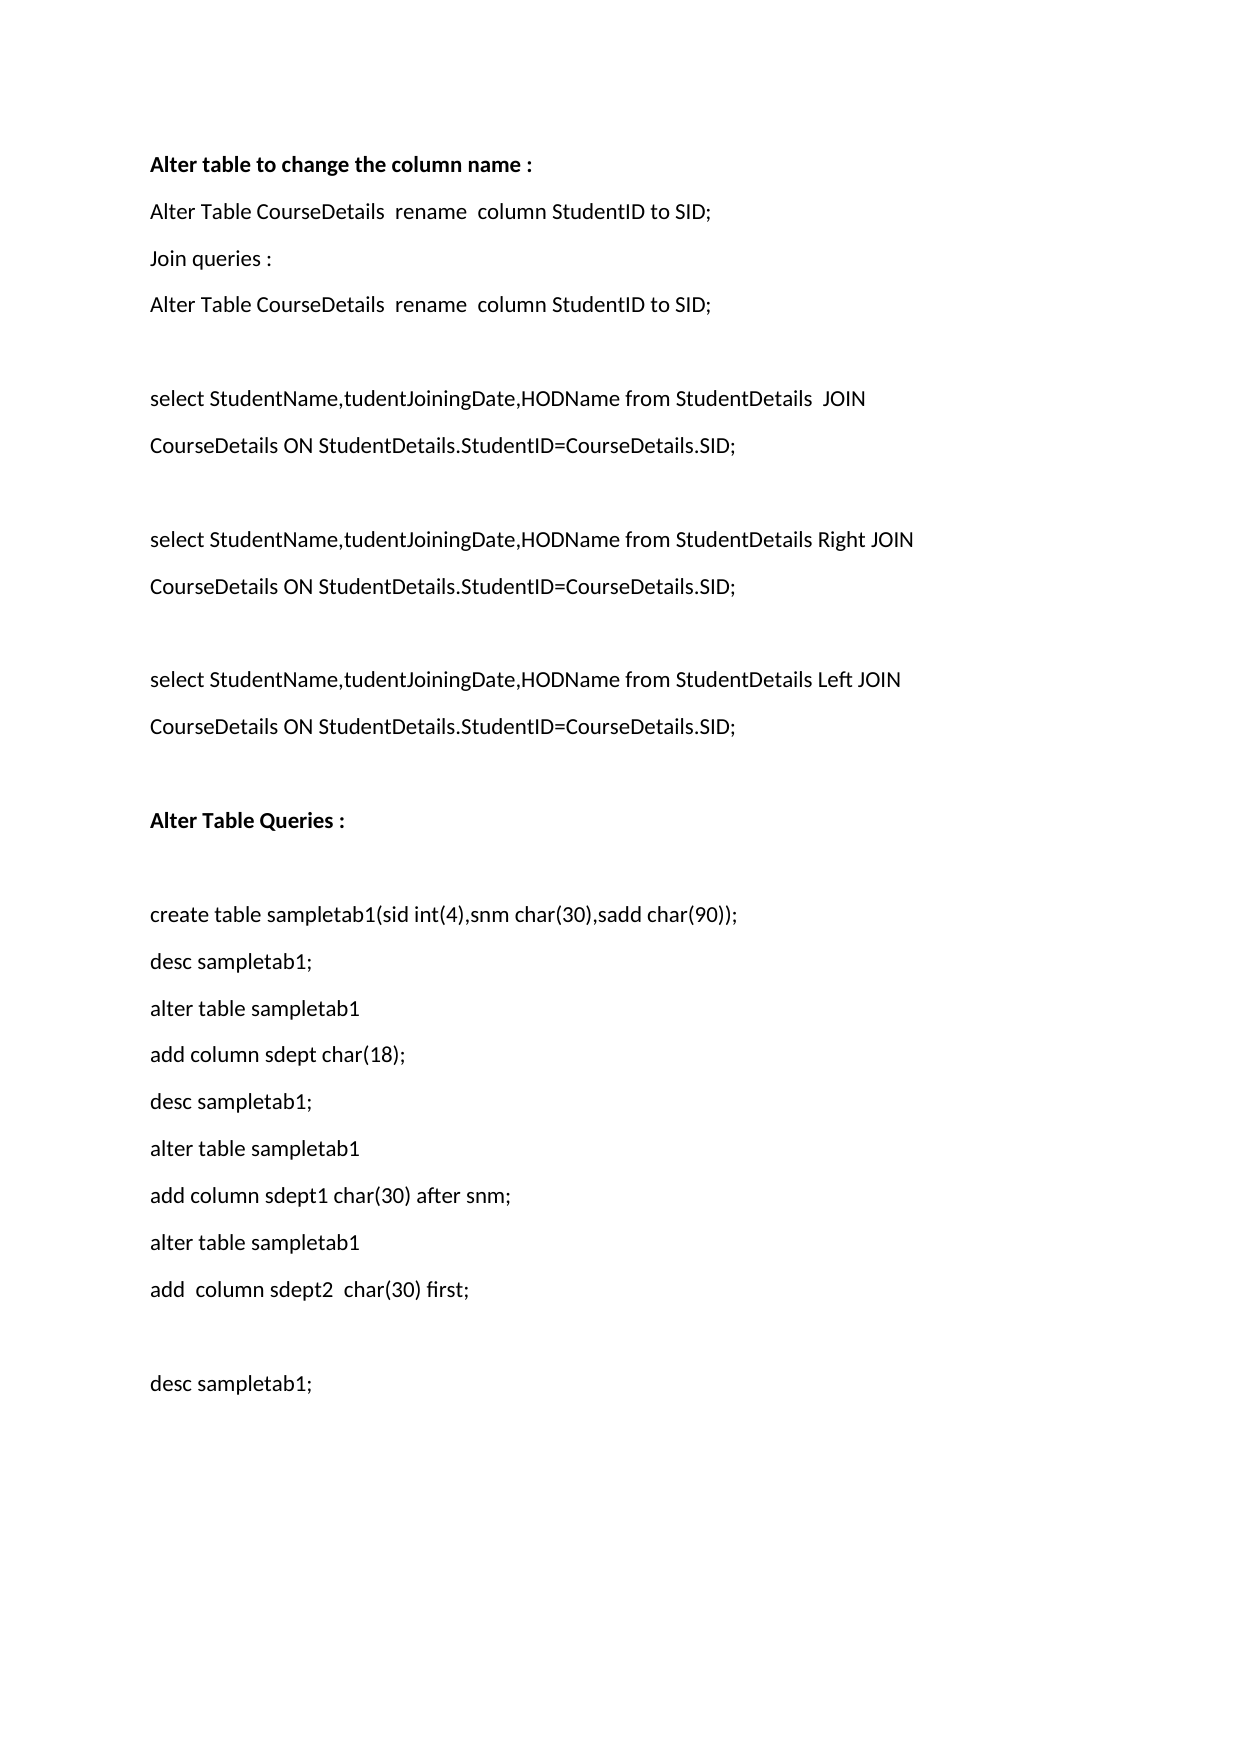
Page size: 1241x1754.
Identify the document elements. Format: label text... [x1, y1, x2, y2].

text select StudentName,tudentJoiningDate,HODName from StudentDetails Right JOIN [150, 525, 1090, 553]
text Join queries : [150, 244, 1090, 272]
text add column sdept1 char(30) after snm; [150, 1181, 1090, 1209]
text desc sampletab1; [150, 1087, 1090, 1116]
text Alter Table CourseDetails rename column StudentID to SID; [150, 291, 1090, 319]
text desc sampletab1; [150, 947, 1090, 975]
text CourseDetails ON StudentDetails.StudentID=CourseDetails.SID; [150, 572, 1090, 600]
text select StudentName,tudentJoiningDate,HODName from StudentDetails Left JOIN [150, 666, 1090, 694]
text alter table sampletab1 [150, 994, 1090, 1022]
text desc sampletab1; [150, 1369, 1090, 1397]
text add column sdept2 char(30) first; [150, 1275, 1090, 1303]
text add column sdept char(18); [150, 1041, 1090, 1069]
text alter table sampletab1 [150, 1228, 1090, 1256]
text CourseDetails ON StudentDetails.StudentID=CourseDetails.SID; [150, 431, 1090, 459]
text Alter Table CourseDetails rename column StudentID to SID; [150, 197, 1090, 225]
text Alter table to change the column name : [150, 150, 1090, 178]
text alter table sampletab1 [150, 1134, 1090, 1162]
text select StudentName,tudentJoiningDate,HODName from StudentDetails JOIN [150, 384, 1090, 412]
text create table sampletab1(sid int(4),snm char(30),sadd char(90)); [150, 900, 1090, 928]
text CourseDetails ON StudentDetails.StudentID=CourseDetails.SID; [150, 712, 1090, 741]
text Alter Table Queries : [150, 806, 1090, 834]
